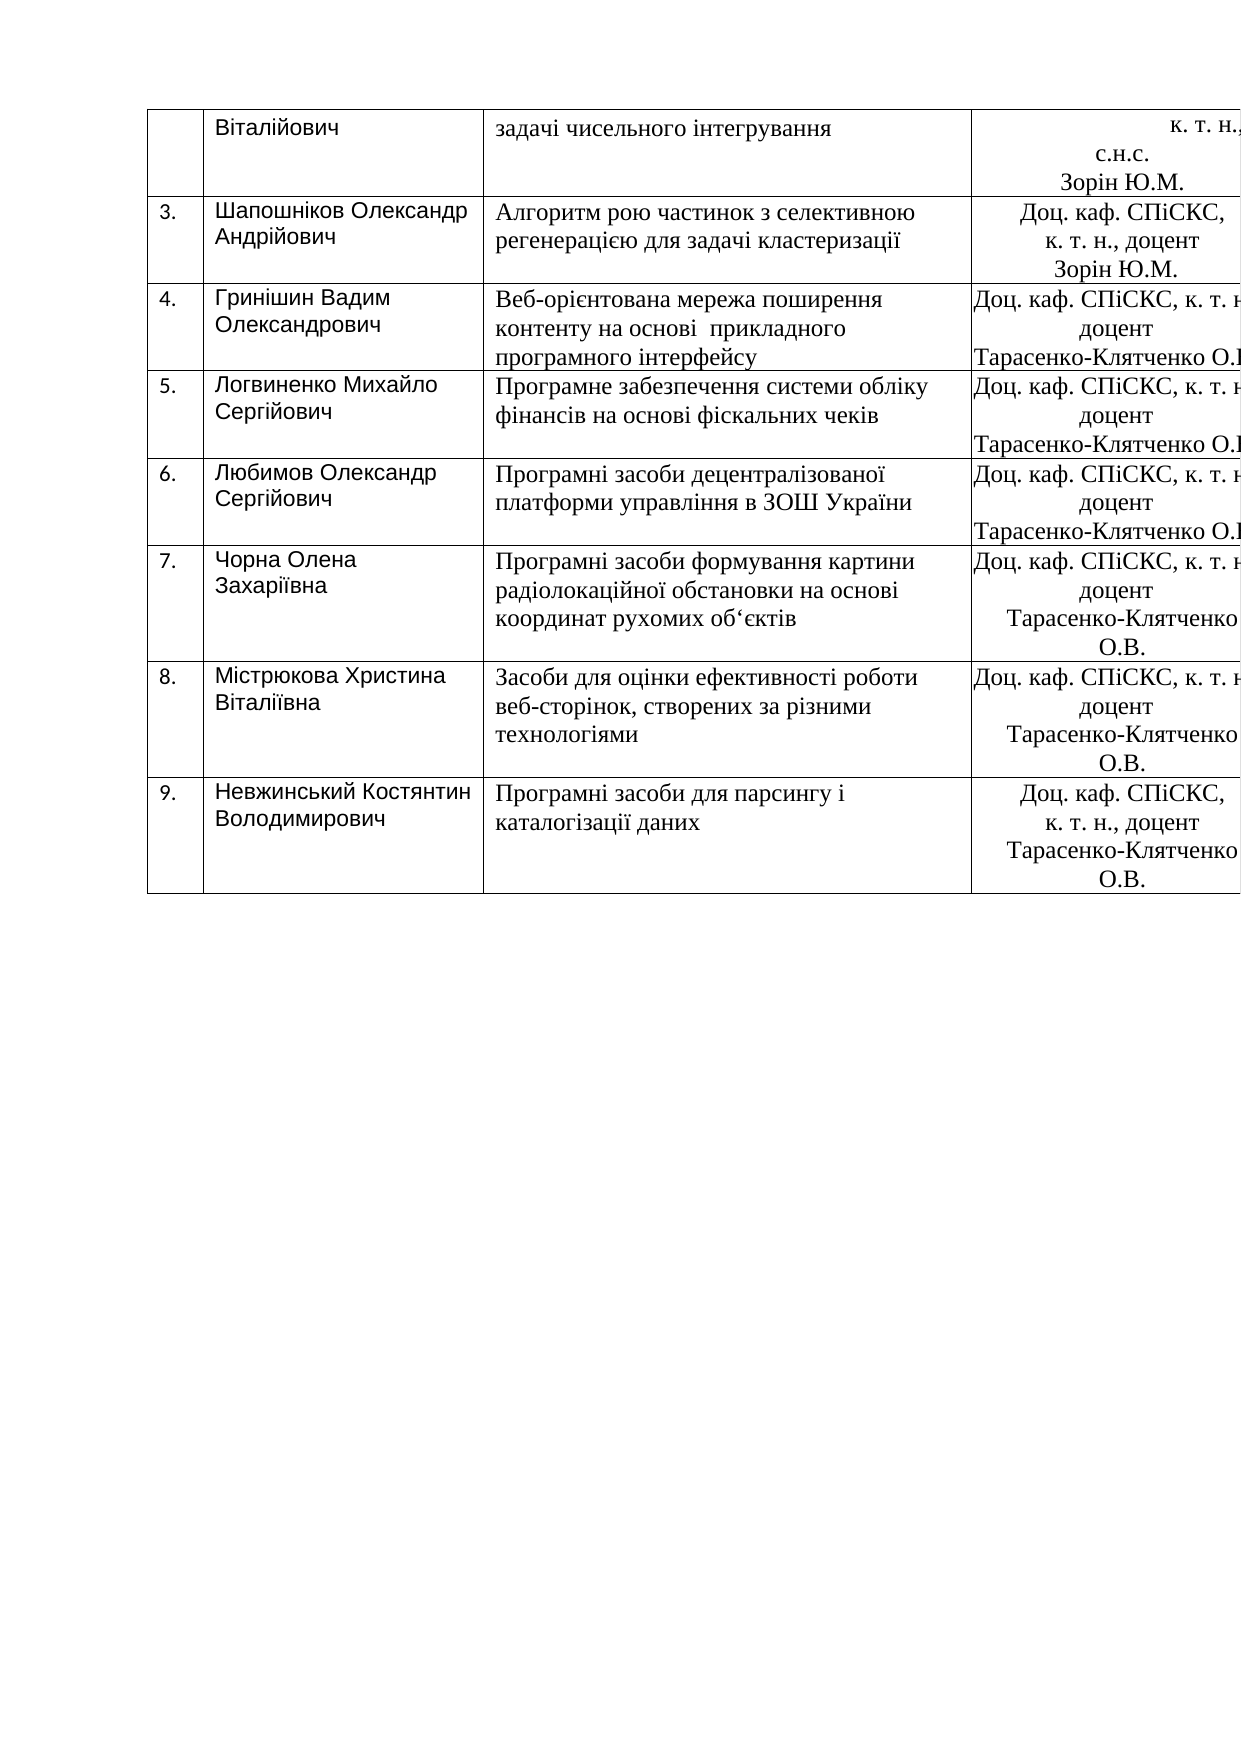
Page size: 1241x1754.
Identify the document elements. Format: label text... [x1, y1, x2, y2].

table_cell Програмні засоби формування картини радіолокаційної обстановки на основі координат рухомих об‘єктів [484, 546, 971, 661]
table_cell Доц. каф. СПіСКС, к. т. н., доцент Тарасенко-Клятченко О.В. [972, 371, 1240, 458]
table_cell [148, 284, 203, 370]
table_cell Містрюкова Христина Віталіївна [204, 662, 483, 777]
table_cell Доц. каф. СПіСКС, к. т. н., доцент Тарасенко-Клятченко О.В. [972, 662, 1240, 777]
table_cell Доц. каф. СПіСКС, к. т. н., доцент Тарасенко-Клятченко О.В. [972, 546, 1240, 661]
table_cell [148, 110, 203, 196]
table_cell Невжинський Костянтин Володимирович [204, 778, 483, 893]
table_cell Шапошніков Олександр Андрійович [204, 197, 483, 283]
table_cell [484, 110, 971, 196]
table_cell Любимов Олександр Сергійович [204, 459, 483, 545]
table_cell Програмні засоби для парсингу і каталогізації даних [484, 778, 971, 893]
table_cell [148, 546, 203, 661]
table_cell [972, 197, 1240, 283]
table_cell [972, 110, 1240, 196]
table_cell Алгоритм рою частинок з селективною регенерацією для задачі кластеризації [484, 197, 971, 283]
table_cell [148, 459, 203, 545]
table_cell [204, 110, 483, 196]
table_cell Доц. каф. СПіСКС, к. т. н., доцент Тарасенко-Клятченко О.В. [972, 284, 1240, 370]
table_cell Програмні засоби децентралізованої платформи управління в ЗОШ України [484, 459, 971, 545]
table_cell Доц. каф. СПіСКС, к. т. н., доцент Тарасенко-Клятченко О.В. [972, 459, 1240, 545]
table_cell Веб-орієнтована мережа поширення контенту на основі прикладного програмного інтерфейсу [484, 284, 971, 370]
table_cell Логвиненко Михайло Сергійович [204, 371, 483, 458]
table_cell Гринішин Вадим Олександрович [204, 284, 483, 370]
table_cell Доц. каф. СПіСКС, к. т. н., доцент Тарасенко-Клятченко О.В. [972, 778, 1240, 893]
table_cell Програмне забезпечення системи обліку фінансів на основі фіскальних чеків [484, 371, 971, 458]
table_cell Засоби для оцінки ефективності роботи веб-сторінок, створених за різними технологіями [484, 662, 971, 777]
table_cell [148, 197, 203, 283]
table_cell [148, 778, 203, 893]
table_cell [148, 662, 203, 777]
table_cell [148, 371, 203, 458]
table_cell Чорна Олена Захаріївна [204, 546, 483, 661]
